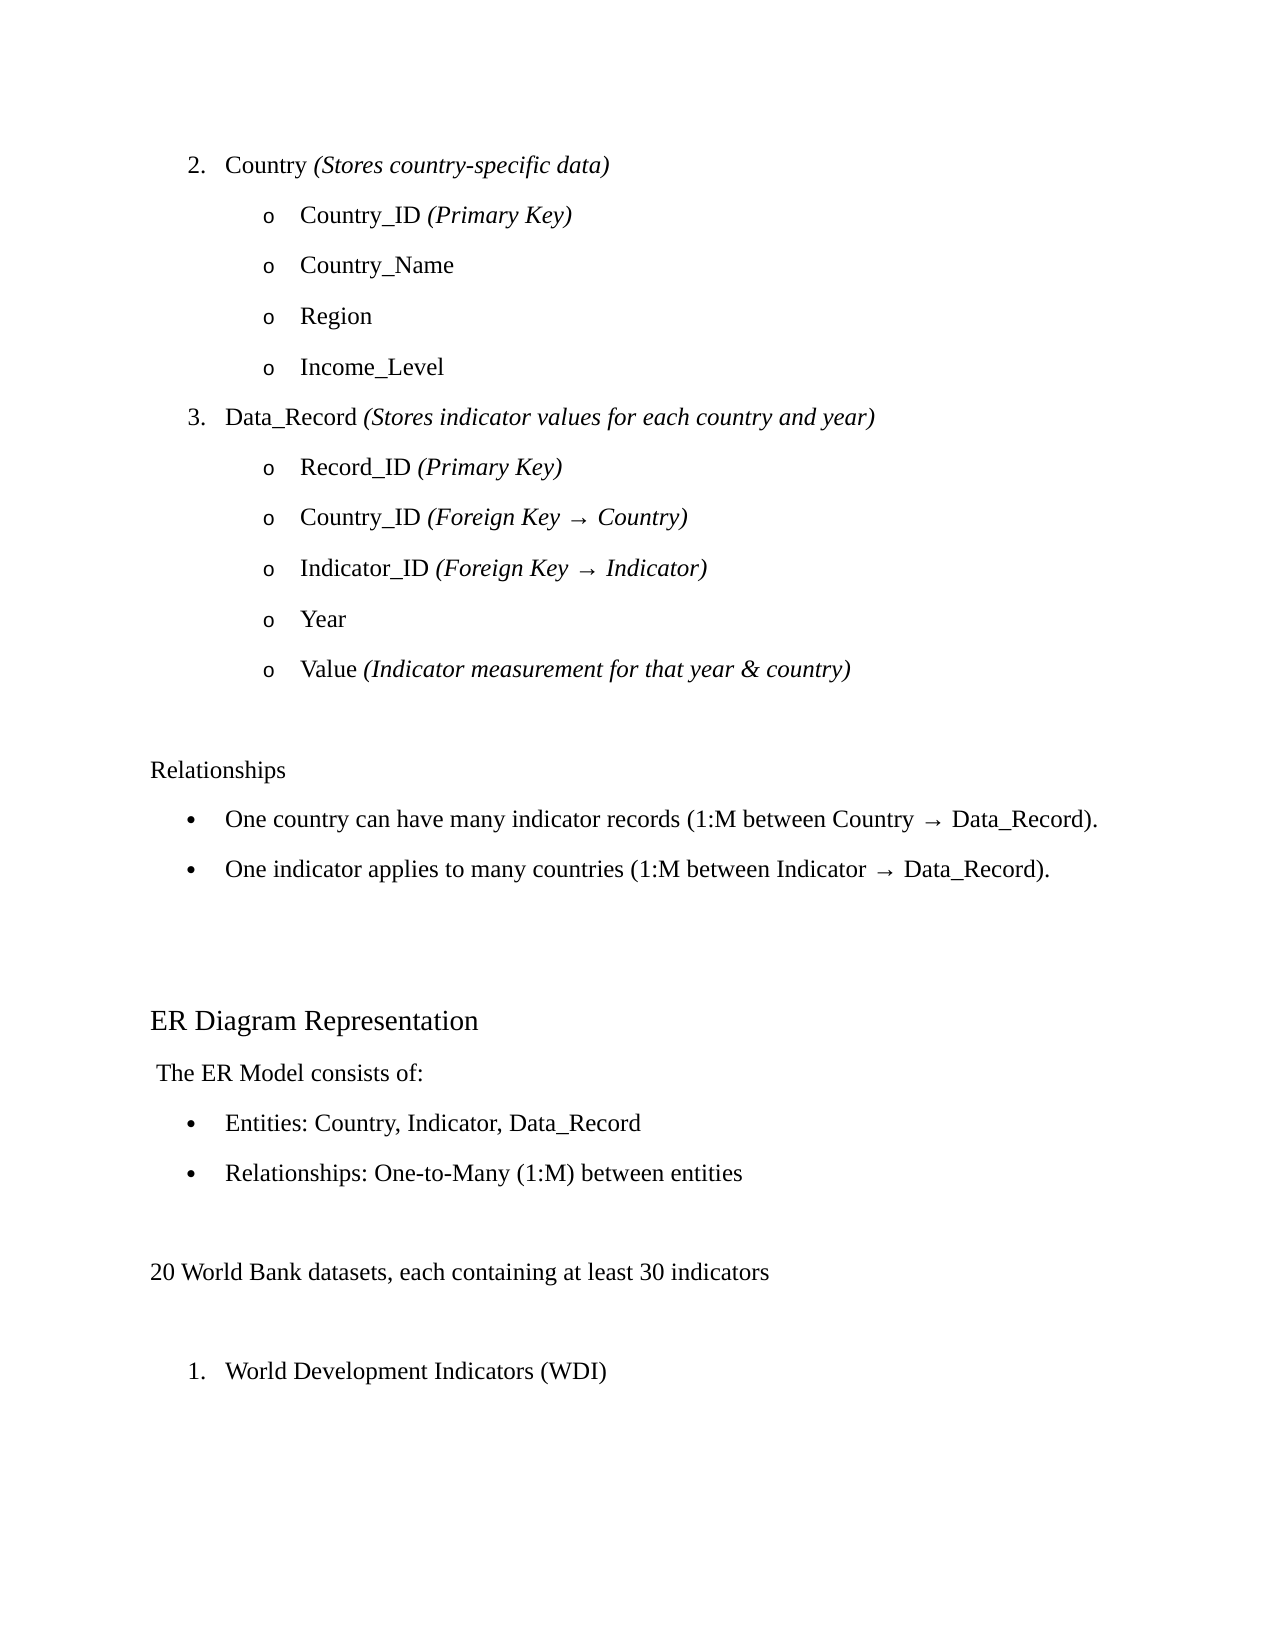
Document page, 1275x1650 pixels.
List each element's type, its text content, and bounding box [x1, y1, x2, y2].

text 20 World Bank datasets, each containing at least 30 indicators [150, 1257, 1125, 1286]
list Relationships: One-to-Many (1:M) between entities [187, 1158, 1125, 1186]
list One indicator applies to many countries (1:M between Indicator → Data_Record). [187, 854, 1125, 883]
list Country_Name [262, 250, 1125, 280]
list Country_ID (Foreign Key → Country) [262, 502, 1125, 532]
list World Development Indicators (WDI) [187, 1356, 1125, 1385]
list One country can have many indicator records (1:M between Country → Data_Record). [187, 804, 1125, 833]
text ER Diagram Representation [150, 1003, 1125, 1037]
list Country_ID (Primary Key) [262, 200, 1125, 229]
list Region [262, 301, 1125, 331]
list Income_Level [262, 352, 1125, 381]
list Value (Indicator measurement for that year & country) [262, 654, 1125, 684]
text The ER Model consists of: [150, 1058, 1125, 1087]
list Record_ID (Primary Key) [262, 452, 1125, 481]
list Data_Record (Stores indicator values for each country and year) [187, 402, 1125, 431]
list Year [262, 604, 1125, 633]
text Relationships [150, 755, 1125, 783]
list Country (Stores country-specific data) [187, 150, 1125, 179]
list Entities: Country, Indicator, Data_Record [187, 1108, 1125, 1137]
list Indicator_ID (Foreign Key → Indicator) [262, 553, 1125, 583]
